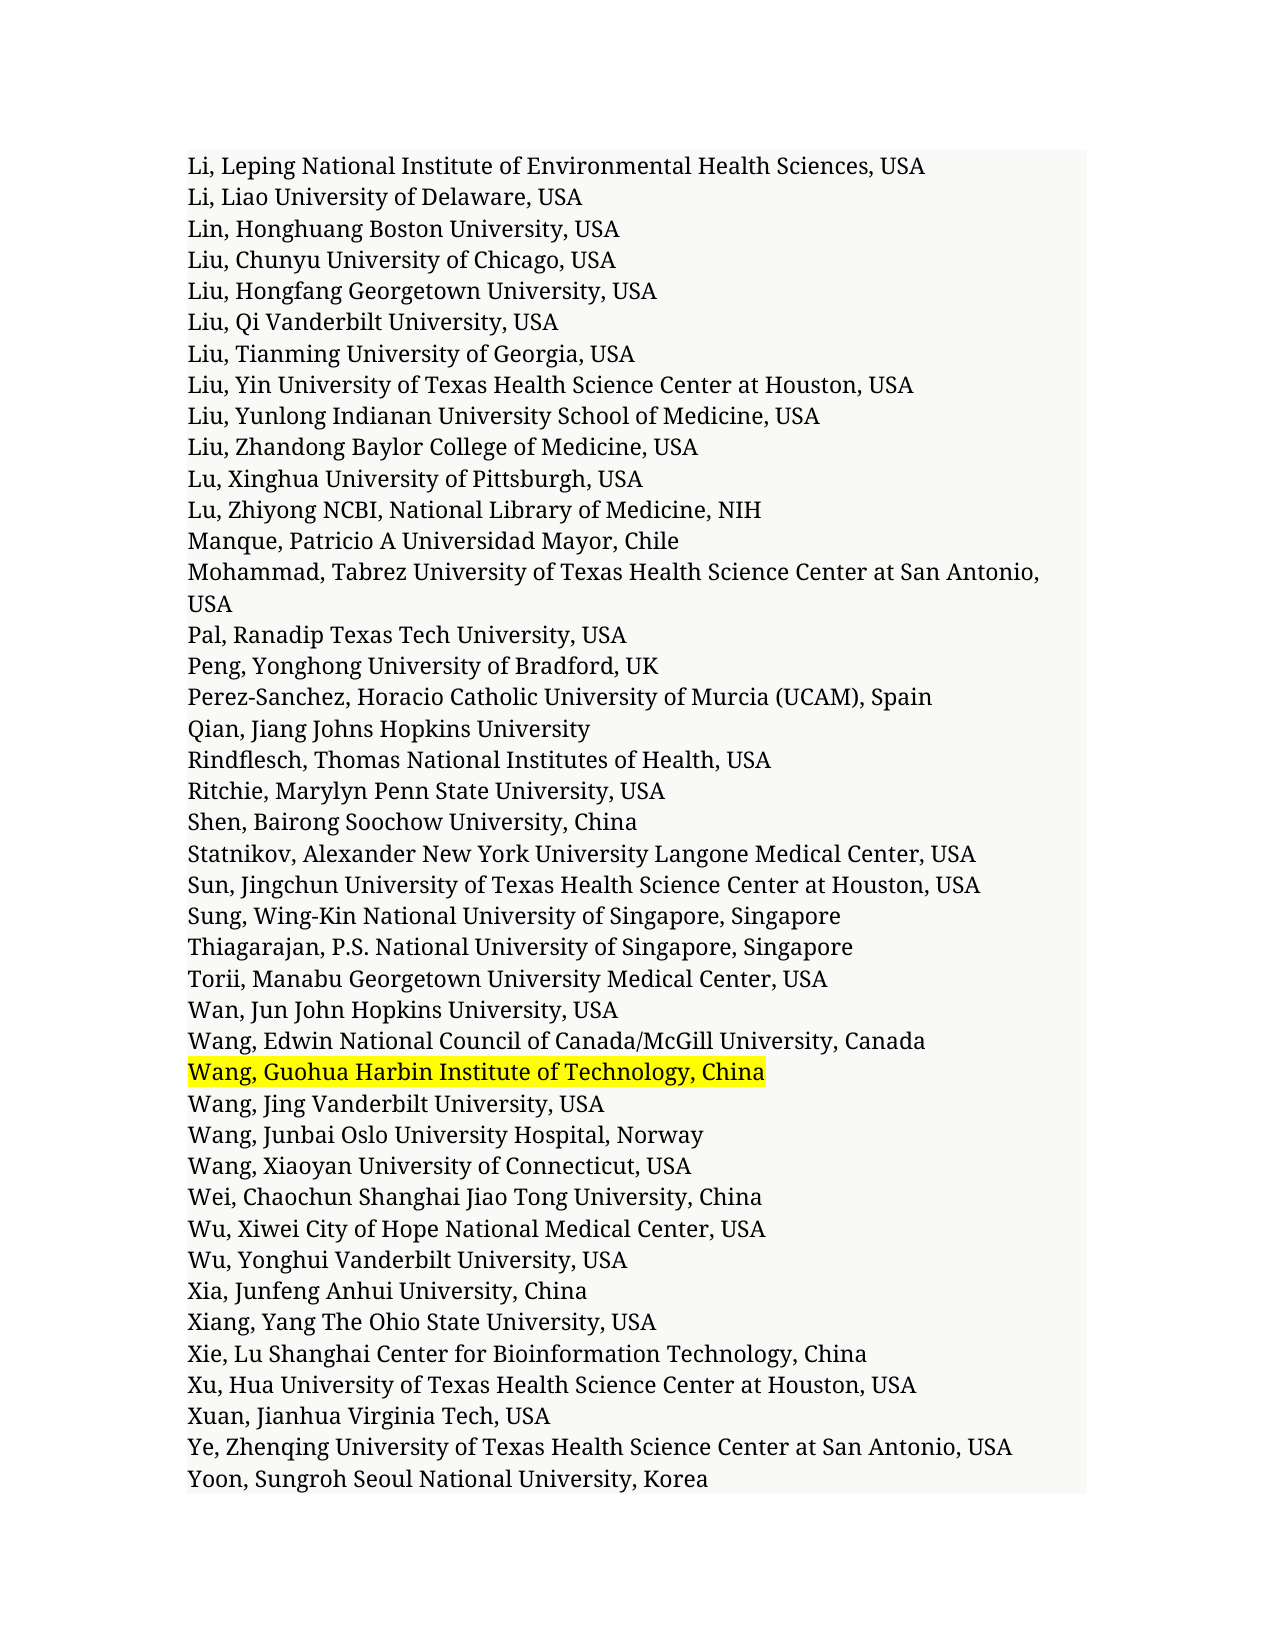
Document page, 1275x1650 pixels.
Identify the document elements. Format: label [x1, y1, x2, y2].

text [187, 150, 1087, 1056]
text [187, 1056, 1087, 1494]
